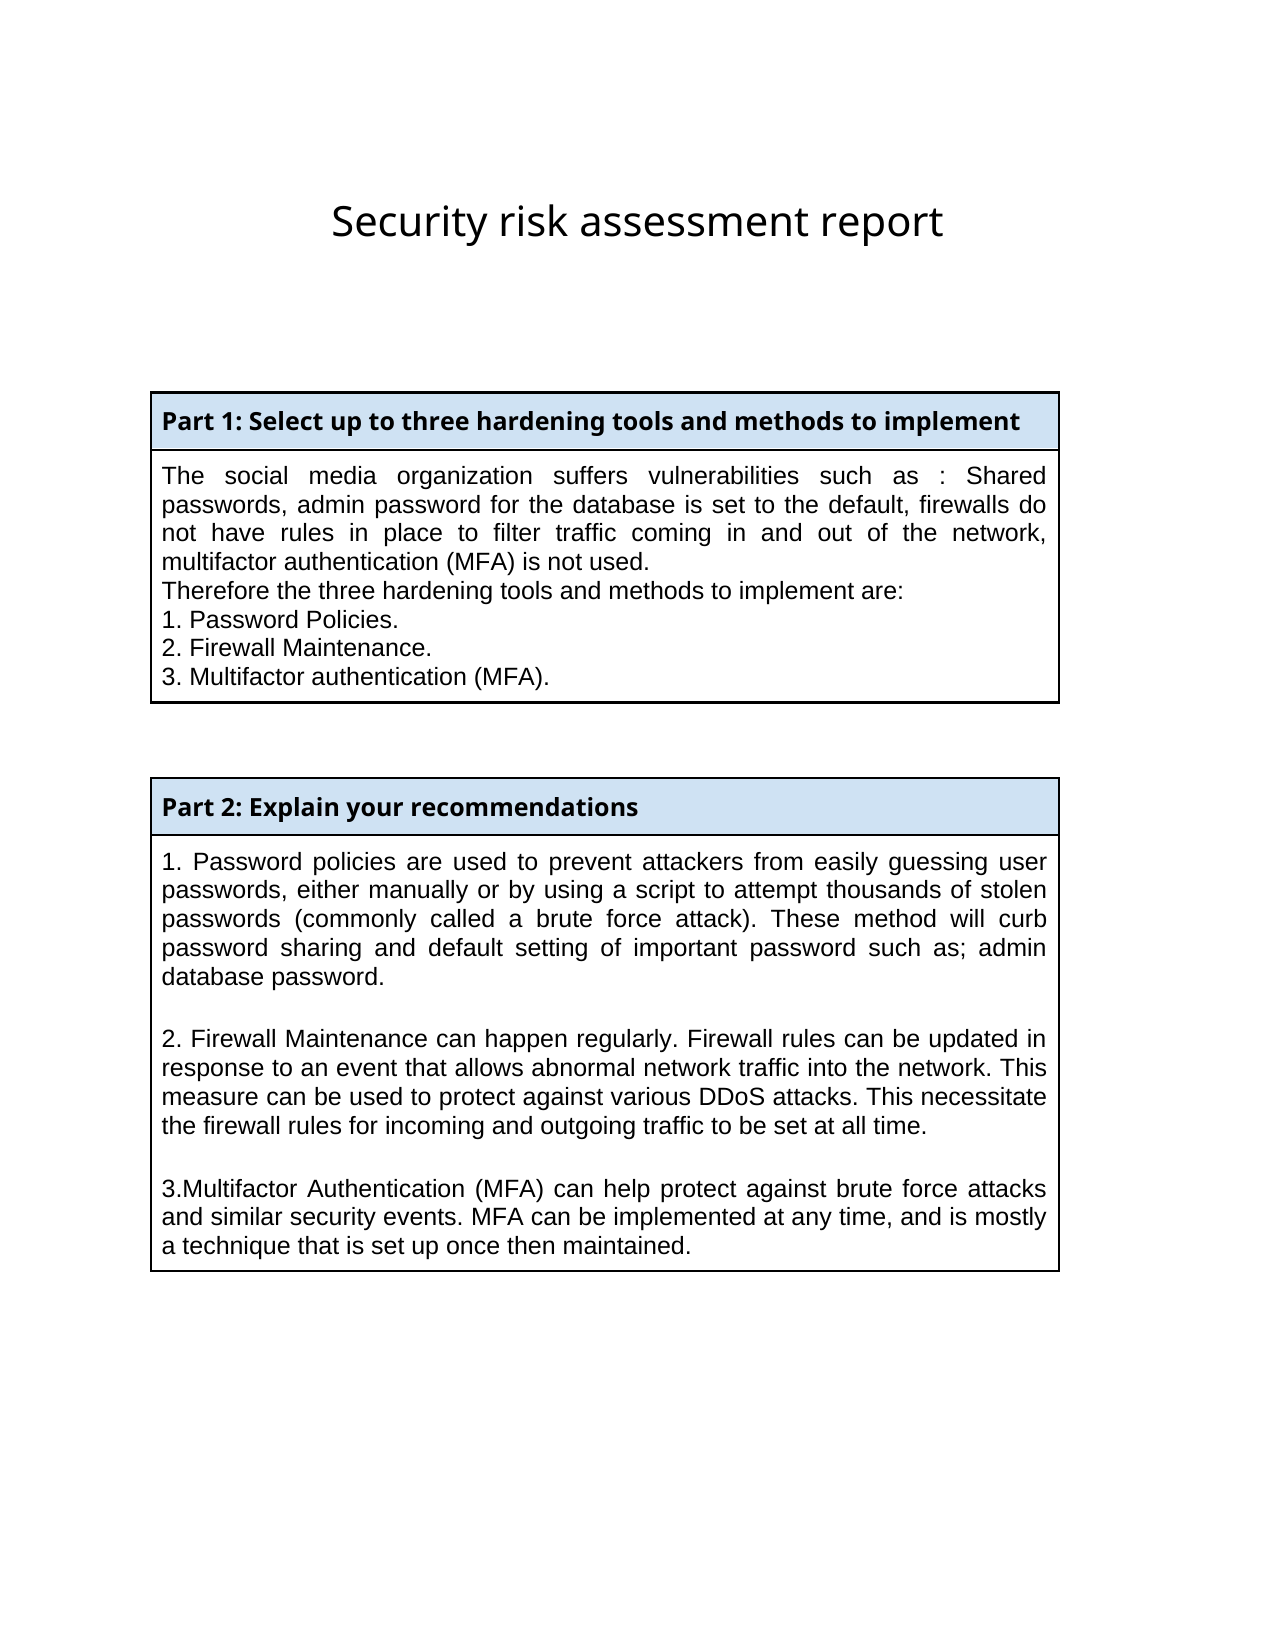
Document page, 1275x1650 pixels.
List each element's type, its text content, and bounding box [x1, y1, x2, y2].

subtitle Security risk assessment report [150, 192, 1125, 248]
table_cell 1. Password policies are used to prevent attackers from easily guessing user passwords, either manually or by using a script to attempt thousands of stolen passwords (commonly called a brute force attack). These method will curb password sharing and default setting of important password such as; admin database password. 2. Firewall Maintenance can happen regularly. Firewall rules can be updated in response to an event that allows abnormal network traffic into the network. This measure can be used to protect against various DDoS attacks. This necessitate the firewall rules for incoming and outgoing traffic to be set at all time. 3.Multifactor Authentication (MFA) can help protect against brute force attacks and similar security events. MFA can be implemented at any time, and is mostly a technique that is set up once then maintained. [152, 836, 1058, 1270]
table_cell The social media organization suffers vulnerabilities such as : Shared passwords, admin password for the database is set to the default, firewalls do not have rules in place to filter traffic coming in and out of the network, multifactor authentication (MFA) is not used. Therefore the three hardening tools and methods to implement are: 1. Password Policies. 2. Firewall Maintenance. 3. Multifactor authentication (MFA). [152, 451, 1058, 701]
table_header Part 1: Select up to three hardening tools and methods to implement [152, 394, 1058, 448]
table_header Part 2: Explain your recommendations [152, 779, 1058, 834]
